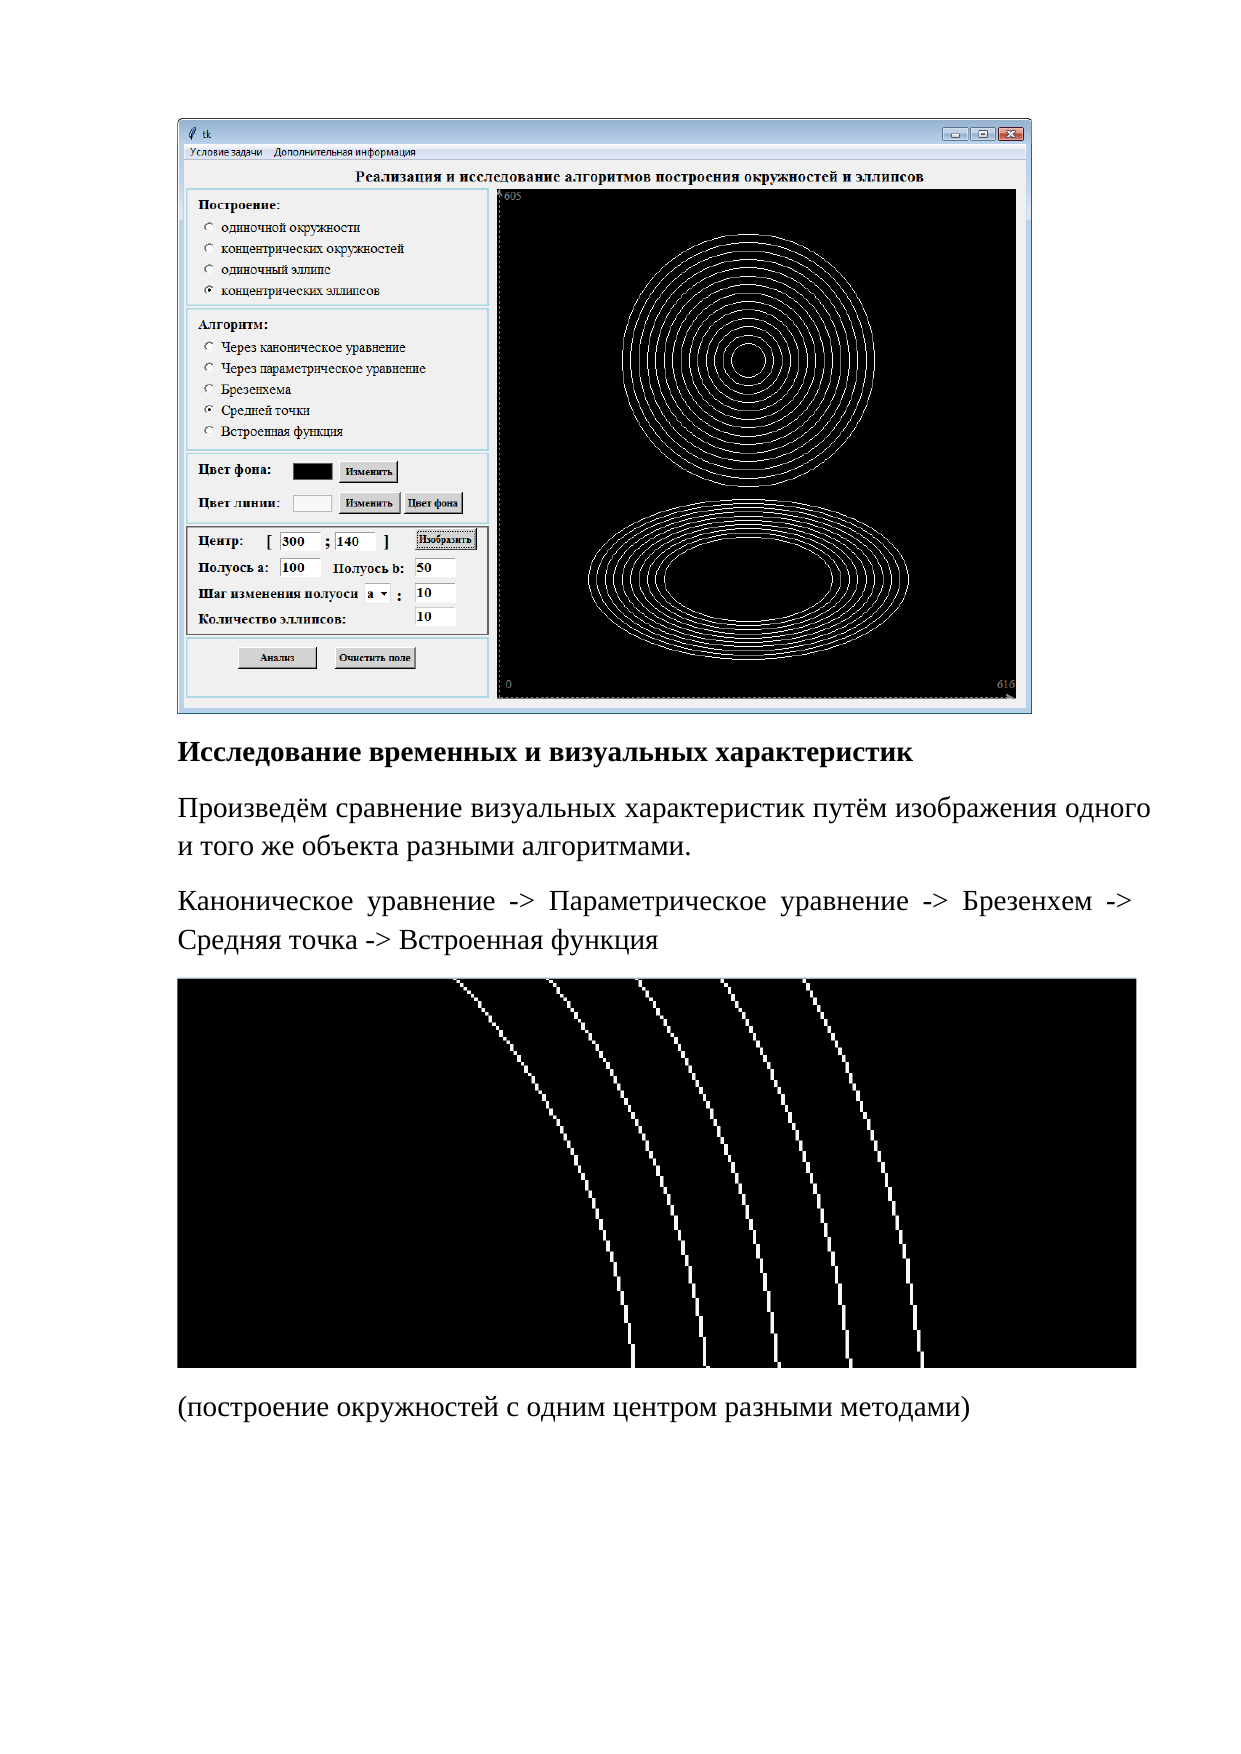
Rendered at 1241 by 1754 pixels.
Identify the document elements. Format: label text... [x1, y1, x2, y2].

text Каноническое уравнение -> Параметрическое уравнение -> Брезенхем -> Средняя точка -> Встроенная функция [177, 883, 1133, 956]
text Произведём сравнение визуальных характеристик путём изображения одного и того же объекта разными алгоритмами. [177, 790, 1152, 862]
text (построение окружностей с одним центром разными методами) [177, 1389, 1133, 1422]
picture [177, 977, 1137, 1368]
picture [177, 118, 1032, 714]
text Исследование временных и визуальных характеристик [177, 734, 1152, 768]
